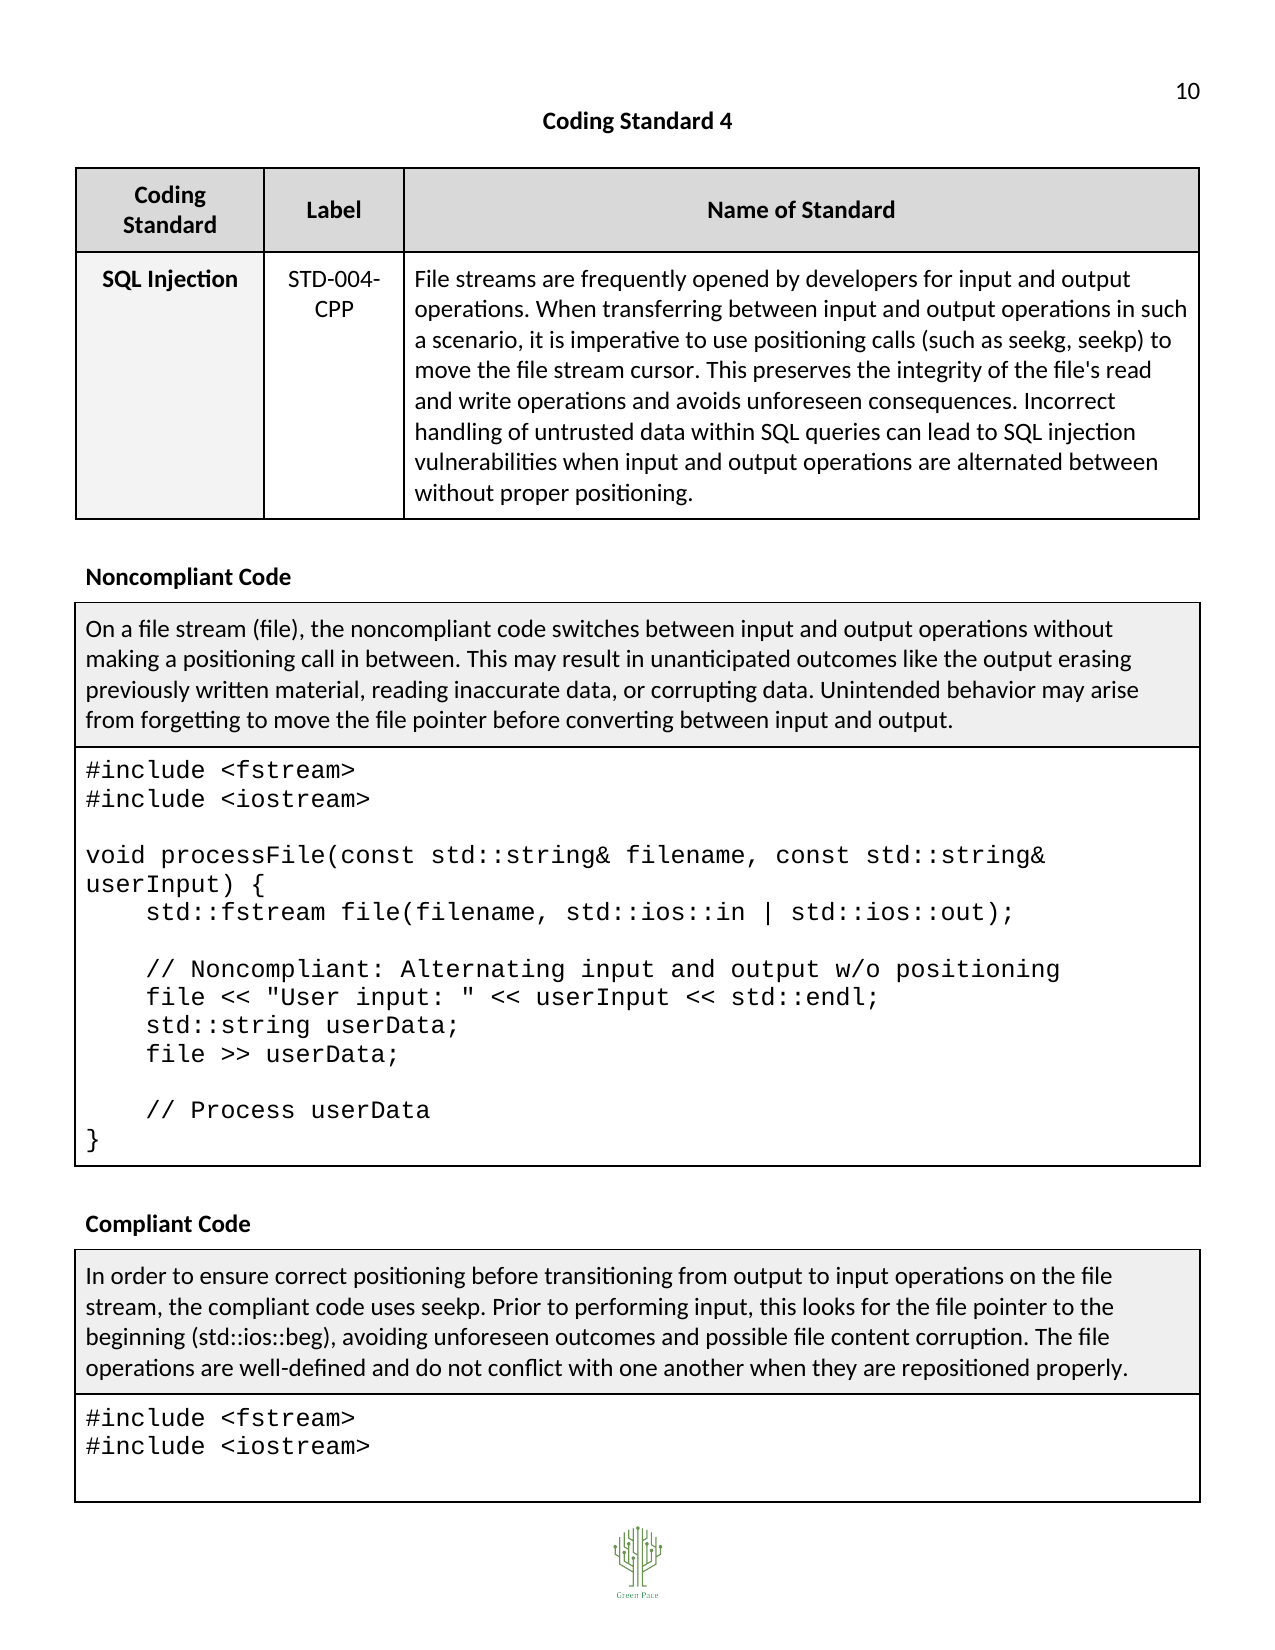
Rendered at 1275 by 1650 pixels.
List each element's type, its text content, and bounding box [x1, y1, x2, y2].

table_cell STD-004-CPP [265, 253, 403, 518]
table_cell In order to ensure correct positioning before transitioning from output to input operations on the file stream, the compliant code uses seekp. Prior to performing input, this looks for the file pointer to the beginning (std::ios::beg), avoiding unforeseen outcomes and possible file content corruption. The file operations are well-defined and do not conflict with one another when they are repositioned properly. [76, 1250, 1199, 1393]
picture [605, 1521, 670, 1606]
table_header Compliant Code [75, 1198, 1200, 1249]
table_cell File streams are frequently opened by developers for input and output operations. When transferring between input and output operations in such a scenario, it is imperative to use positioning calls (such as seekg, seekp) to move the file stream cursor. This preserves the integrity of the file's read and write operations and avoids unforeseen consequences. Incorrect handling of untrusted data within SQL queries can lead to SQL injection vulnerabilities when input and output operations are alternated between without proper positioning. [405, 253, 1198, 518]
table_header Coding Standard [77, 169, 263, 251]
table_header Noncompliant Code [75, 550, 1200, 602]
table_cell #include <fstream> #include <iostream> void processFile(const std::string& filename, const std::string& userInput) { std::fstream file(filename, std::ios::in | std::ios::out); // Noncompliant: Alternating input and output w/o positioning file << "User input: " << userInput << std::endl; std::string userData; file >> userData; // Process userData } [76, 748, 1199, 1165]
table_cell On a file stream (file), the noncompliant code switches between input and output operations without making a positioning call in between. This may result in unanticipated outcomes like the output erasing previously written material, reading inaccurate data, or corrupting data. Unintended behavior may arise from forgetting to move the file pointer before converting between input and output. [76, 603, 1199, 746]
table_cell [76, 1395, 1199, 1501]
subtitle Coding Standard 4 [75, 106, 1200, 136]
table_cell SQL Injection [77, 253, 263, 518]
table_header Label [265, 169, 403, 251]
table_header Name of Standard [405, 169, 1198, 251]
